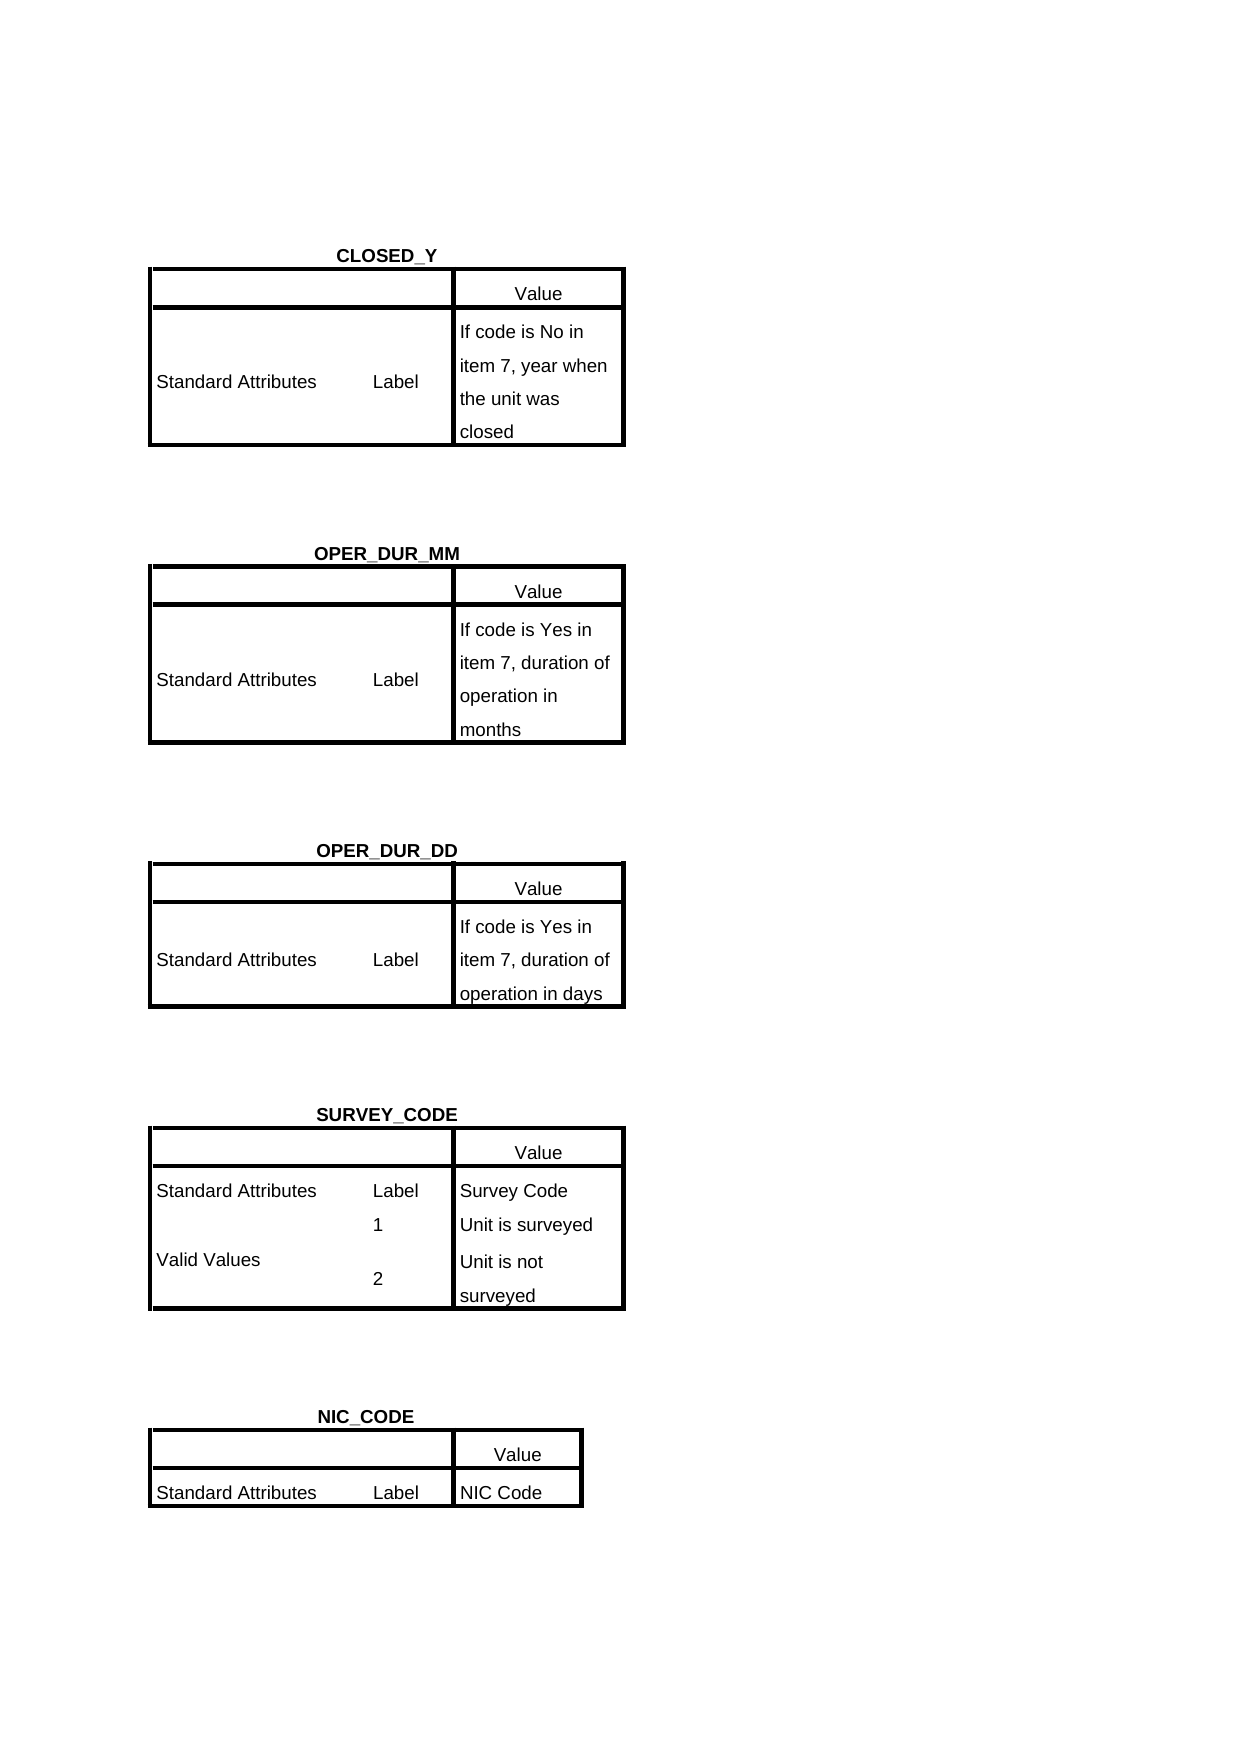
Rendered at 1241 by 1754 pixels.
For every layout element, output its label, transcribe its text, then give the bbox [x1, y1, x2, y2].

table_cell Label [366, 1168, 451, 1202]
table_cell [152, 863, 451, 899]
table_cell If code is Yes in item 7, duration of operation in days [456, 904, 621, 1004]
table_cell Standard Attributes [152, 1467, 367, 1504]
table_cell If code is No in item 7, year when the unit was closed [456, 310, 621, 443]
table_cell Value [456, 866, 621, 899]
table_cell [152, 565, 451, 602]
table_header OPER_DUR_MM [150, 531, 623, 564]
table_cell If code is Yes in item 7, duration of operation in months [456, 607, 621, 740]
table_cell Label [366, 310, 451, 443]
table_cell Label [366, 607, 451, 740]
table_cell [152, 1127, 451, 1163]
table_cell Unit is not surveyed [456, 1235, 621, 1306]
table_cell Standard Attributes [152, 603, 366, 740]
table_cell Valid Values [152, 1202, 366, 1306]
table_cell Value [456, 1130, 621, 1163]
table_cell Standard Attributes [152, 1165, 366, 1202]
table_cell Label [366, 904, 451, 1004]
table_cell Value [456, 271, 621, 305]
table_header SURVEY_CODE [150, 1092, 623, 1126]
table_cell [152, 268, 451, 305]
table_cell Label [367, 1470, 451, 1504]
table_cell Value [456, 569, 621, 602]
table_cell Value [456, 1432, 579, 1466]
table_cell Unit is surveyed [456, 1202, 621, 1235]
table_header NIC_CODE [150, 1394, 581, 1428]
table_cell 1 [366, 1202, 451, 1235]
table_cell Survey Code [456, 1168, 621, 1202]
table_cell [152, 1429, 451, 1466]
table_cell Standard Attributes [152, 306, 366, 443]
table_cell 2 [366, 1235, 451, 1306]
table_header CLOSED_Y [150, 233, 623, 267]
table_cell Standard Attributes [152, 901, 366, 1004]
table_cell NIC Code [456, 1470, 579, 1504]
table_header OPER_DUR_DD [150, 828, 623, 861]
